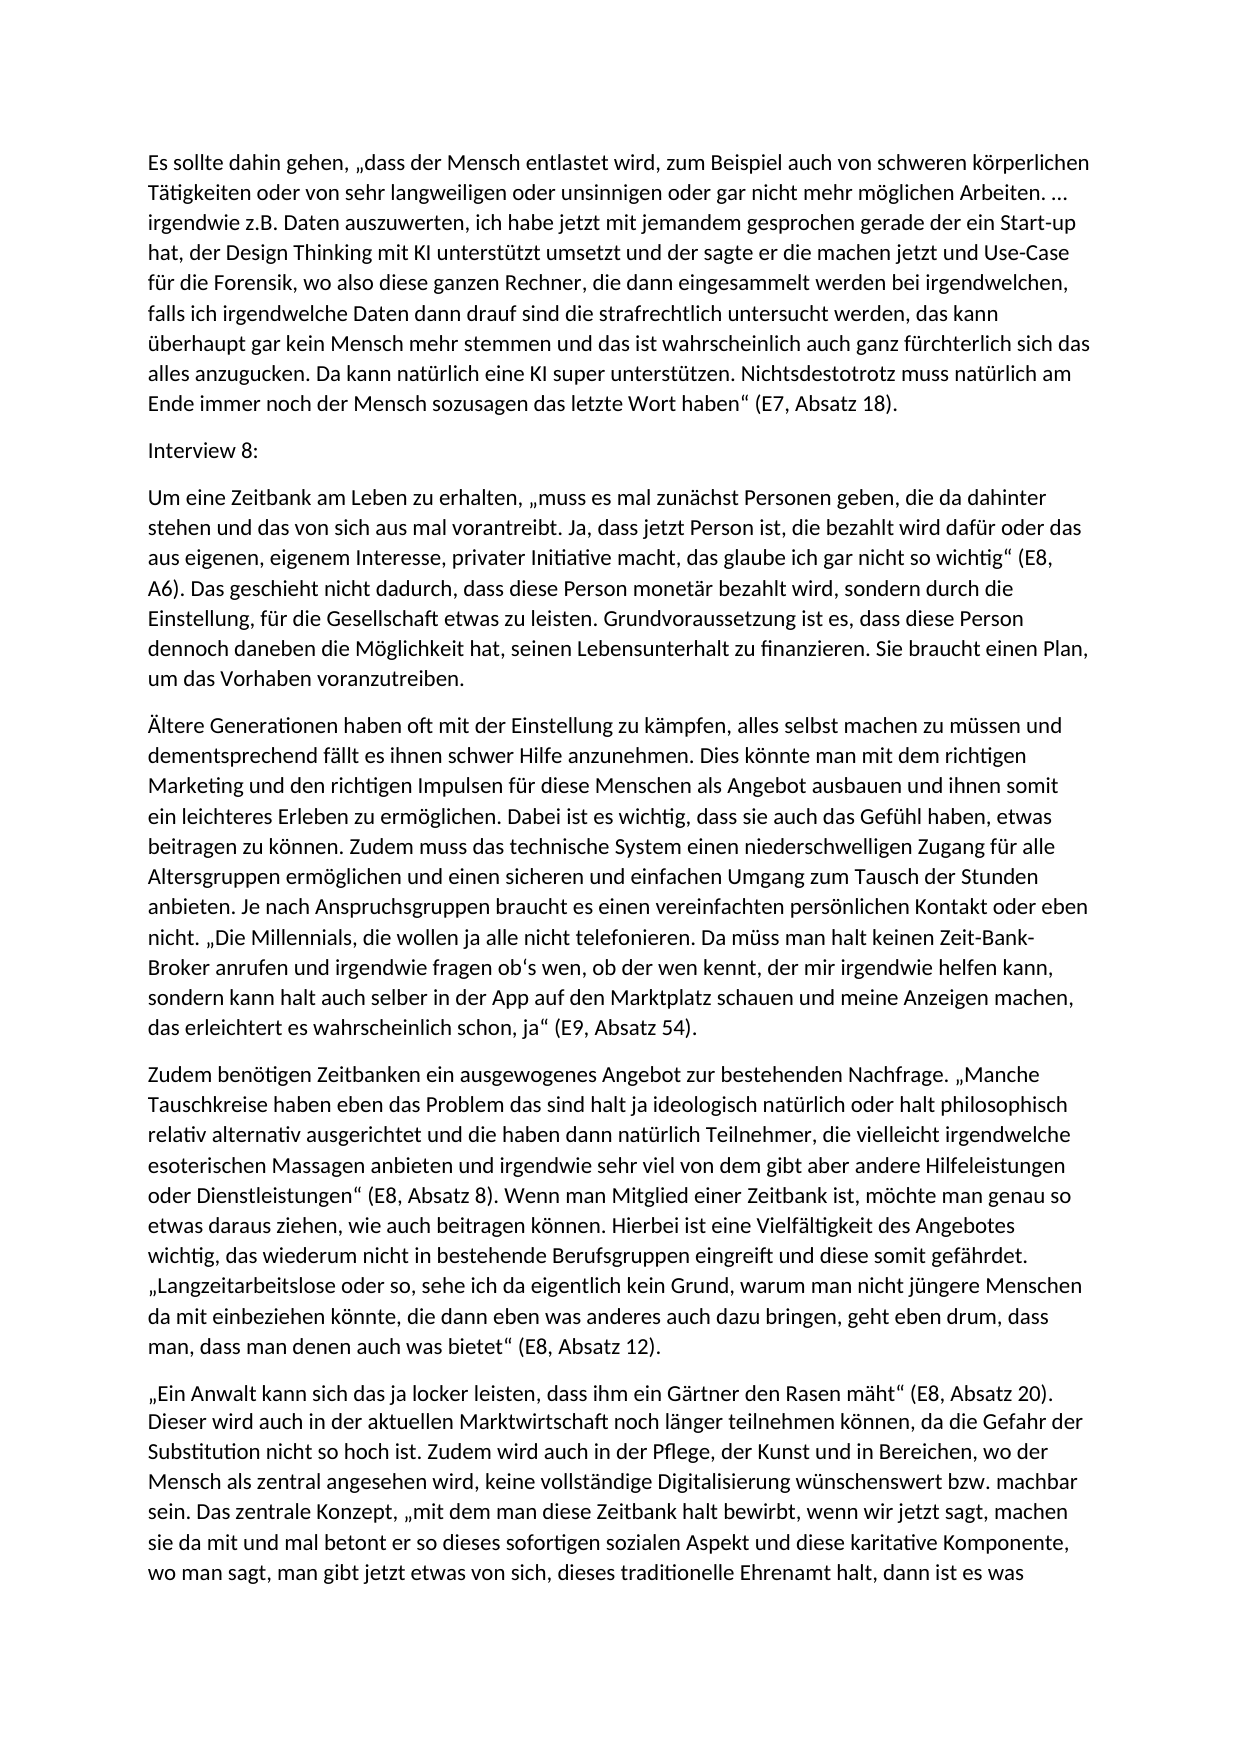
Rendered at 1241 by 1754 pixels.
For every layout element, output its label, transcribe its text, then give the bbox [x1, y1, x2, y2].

text Um eine Zeitbank am Leben zu erhalten, „muss es mal zunächst Personen geben, die da dahinter stehen und das von sich aus mal vorantreibt. Ja, dass jetzt Person ist, die bezahlt wird dafür oder das aus eigenen, eigenem Interesse, privater Initiative macht, das glaube ich gar nicht so wichtig“ (E8, A6). Das geschieht nicht dadurch, dass diese Person monetär bezahlt wird, sondern durch die Einstellung, für die Gesellschaft etwas zu leisten. Grundvoraussetzung ist es, dass diese Person dennoch daneben die Möglichkeit hat, seinen Lebensunterhalt zu finanzieren. Sie braucht einen Plan, um das Vorhaben voranzutreiben. [148, 483, 1093, 692]
text Es sollte dahin gehen, „dass der Mensch entlastet wird, zum Beispiel auch von schweren körperlichen Tätigkeiten oder von sehr langweiligen oder unsinnigen oder gar nicht mehr möglichen Arbeiten. … irgendwie z.B. Daten auszuwerten, ich habe jetzt mit jemandem gesprochen gerade der ein Start-up hat, der Design Thinking mit KI unterstützt umsetzt und der sagte er die machen jetzt und Use-Case für die Forensik, wo also diese ganzen Rechner, die dann eingesammelt werden bei irgendwelchen, falls ich irgendwelche Daten dann drauf sind die strafrechtlich untersucht werden, das kann überhaupt gar kein Mensch mehr stemmen und das ist wahrscheinlich auch ganz fürchterlich sich das alles anzugucken. Da kann natürlich eine KI super unterstützen. Nichtsdestotrotz muss natürlich am Ende immer noch der Mensch sozusagen das letzte Wort haben“ (E7, Absatz 18). [148, 148, 1093, 417]
text Zudem benötigen Zeitbanken ein ausgewogenes Angebot zur bestehenden Nachfrage. „Manche Tauschkreise haben eben das Problem das sind halt ja ideologisch natürlich oder halt philosophisch relativ alternativ ausgerichtet und die haben dann natürlich Teilnehmer, die vielleicht irgendwelche esoterischen Massagen anbieten und irgendwie sehr viel von dem gibt aber andere Hilfeleistungen oder Dienstleistungen“ (E8, Absatz 8). Wenn man Mitglied einer Zeitbank ist, möchte man genau so etwas daraus ziehen, wie auch beitragen können. Hierbei ist eine Vielfältigkeit des Angebotes wichtig, das wiederum nicht in bestehende Berufsgruppen eingreift und diese somit gefährdet. „Langzeitarbeitslose oder so, sehe ich da eigentlich kein Grund, warum man nicht jüngere Menschen da mit einbeziehen könnte, die dann eben was anderes auch dazu bringen, geht eben drum, dass man, dass man denen auch was bietet“ (E8, Absatz 12). [148, 1060, 1093, 1360]
text Interview 8: [148, 436, 1093, 464]
text Ältere Generationen haben oft mit der Einstellung zu kämpfen, alles selbst machen zu müssen und dementsprechend fällt es ihnen schwer Hilfe anzunehmen. Dies könnte man mit dem richtigen Marketing und den richtigen Impulsen für diese Menschen als Angebot ausbauen und ihnen somit ein leichteres Erleben zu ermöglichen. Dabei ist es wichtig, dass sie auch das Gefühl haben, etwas beitragen zu können. Zudem muss das technische System einen niederschwelligen Zugang für alle Altersgruppen ermöglichen und einen sicheren und einfachen Umgang zum Tausch der Stunden anbieten. Je nach Anspruchsgruppen braucht es einen vereinfachten persönlichen Kontakt oder eben nicht. „Die Millennials, die wollen ja alle nicht telefonieren. Da müss man halt keinen Zeit-Bank-Broker anrufen und irgendwie fragen ob‘s wen, ob der wen kennt, der mir irgendwie helfen kann, sondern kann halt auch selber in der App auf den Marktplatz schauen und meine Anzeigen machen, das erleichtert es wahrscheinlich schon, ja“ (E9, Absatz 54). [148, 711, 1093, 1041]
text „Ein Anwalt kann sich das ja locker leisten, dass ihm ein Gärtner den Rasen mäht“ (E8, Absatz 20). [148, 1379, 1093, 1407]
